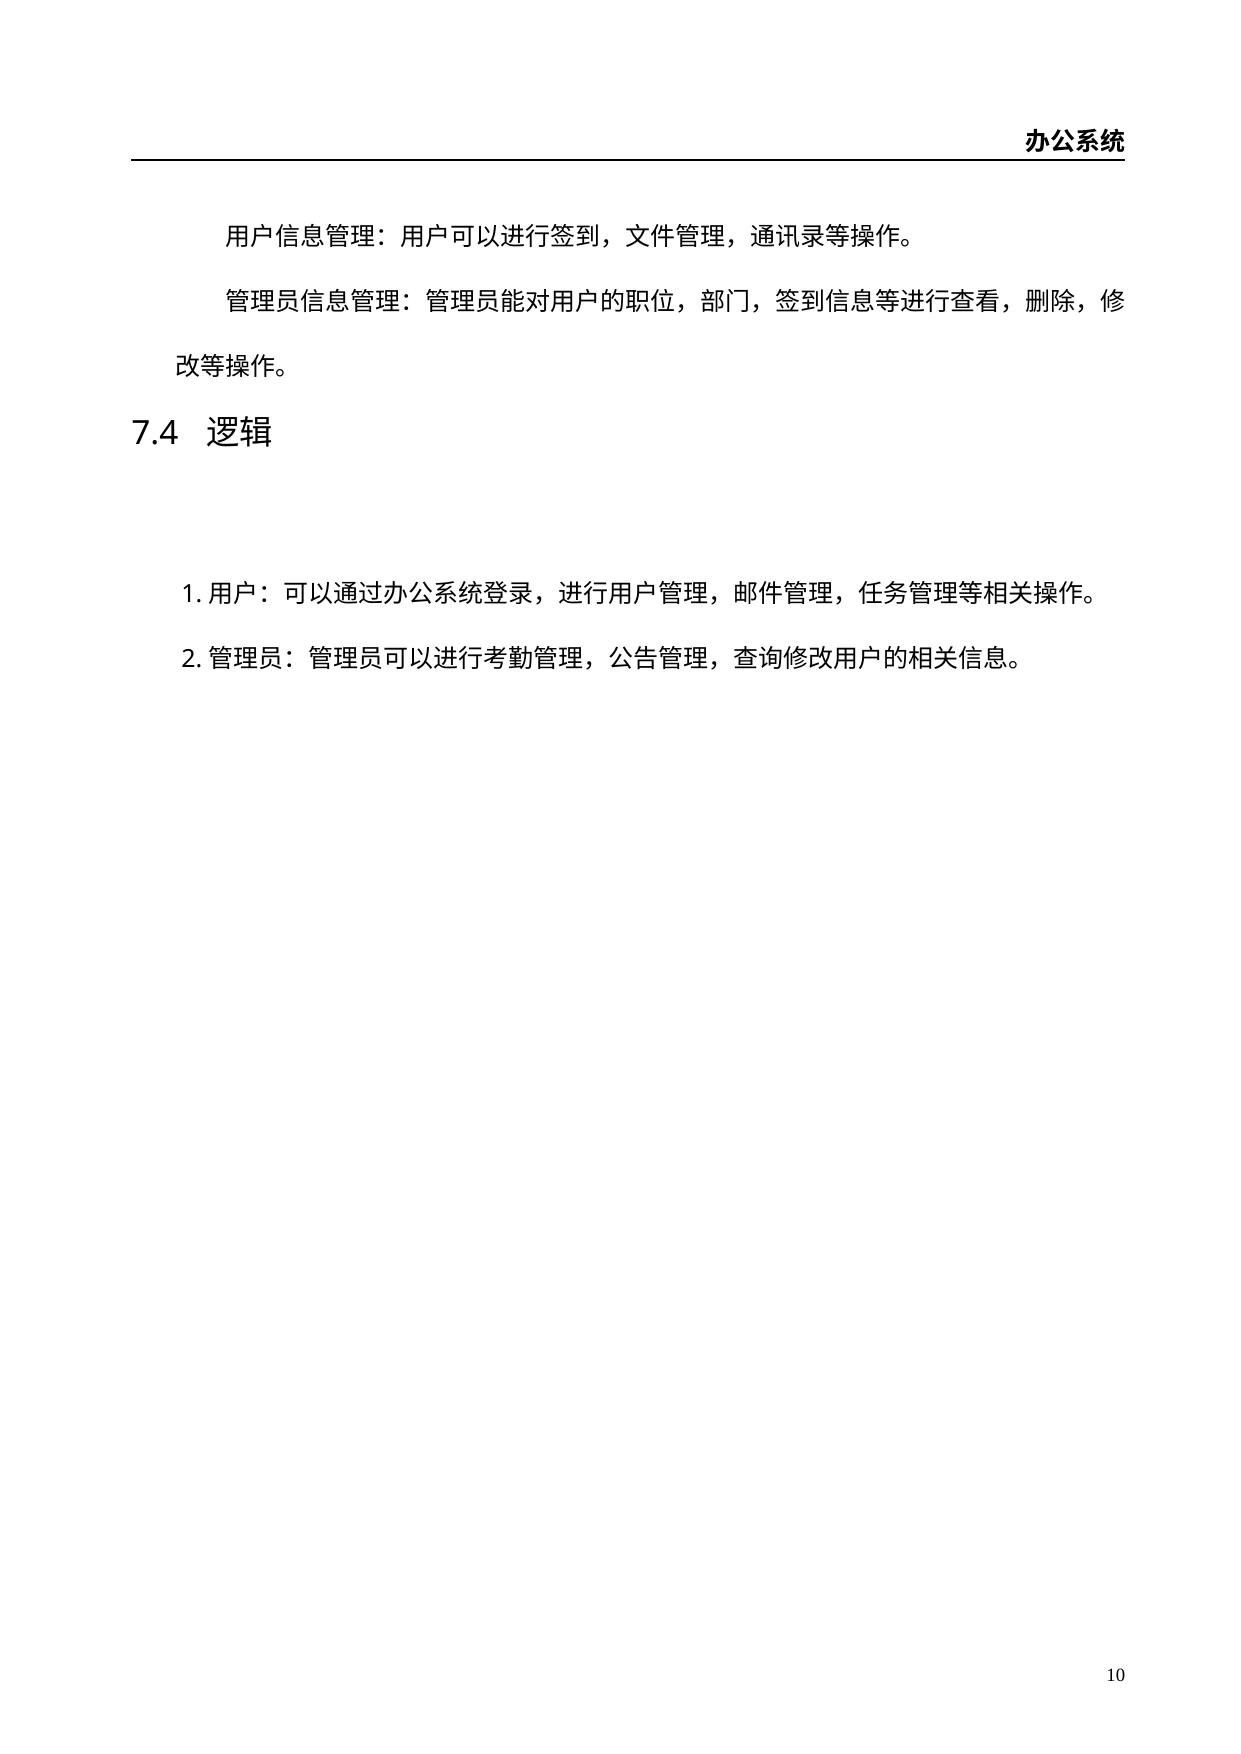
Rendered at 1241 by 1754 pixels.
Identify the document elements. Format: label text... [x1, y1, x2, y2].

list 管理员信息管理：管理员能对用户的职位，部门，签到信息等进行查看，删除，修改等操作。 [175, 267, 1125, 397]
list 管理员：管理员可以进行考勤管理，公告管理，查询修改用户的相关信息。 [131, 624, 1125, 689]
subtitle 逻辑 [131, 397, 1125, 462]
list 用户信息管理：用户可以进行签到，文件管理，通讯录等操作。 [175, 202, 1125, 267]
list 用户：可以通过办公系统登录，进行用户管理，邮件管理，任务管理等相关操作。 [131, 559, 1125, 624]
